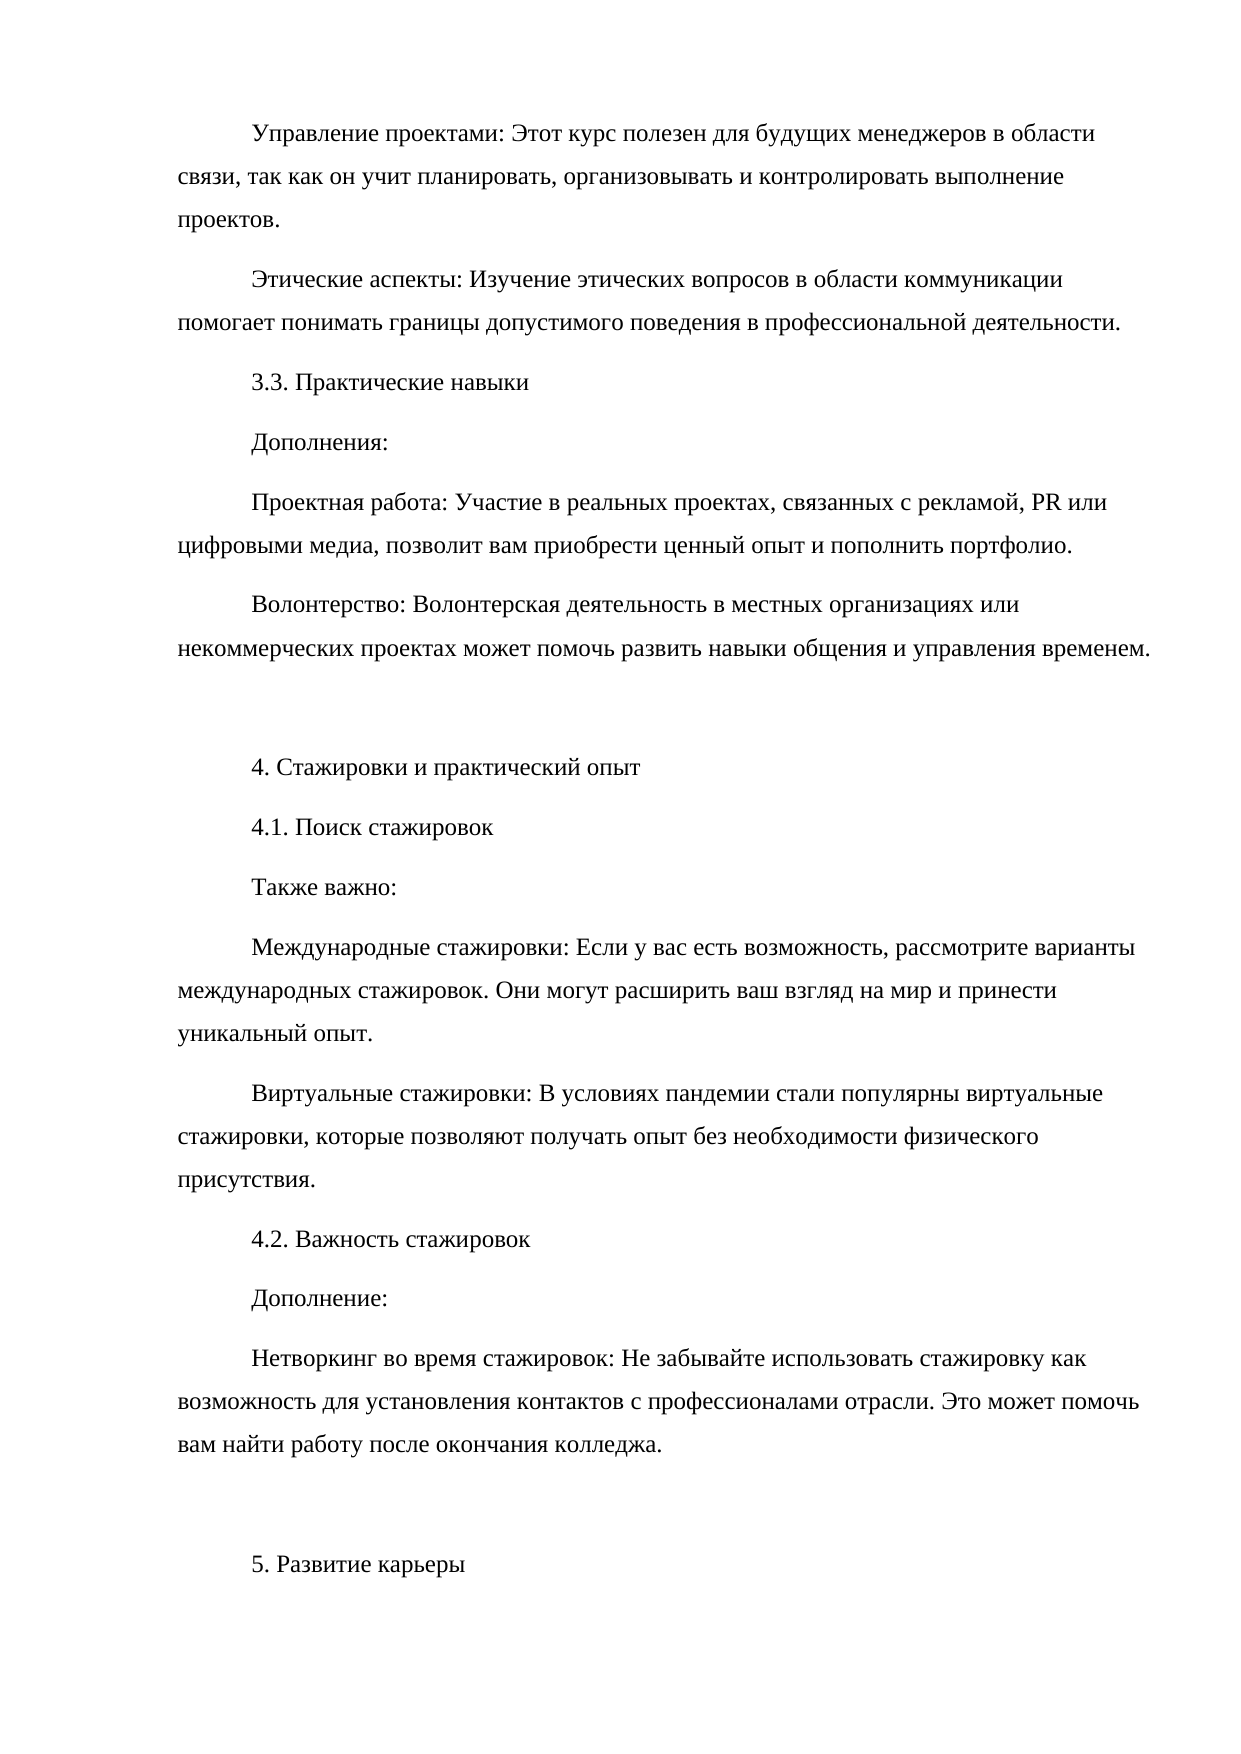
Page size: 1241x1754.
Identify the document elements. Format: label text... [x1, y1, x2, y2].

text Этические аспекты: Изучение этических вопросов в области коммуникации помогает понимать границы допустимого поведения в профессиональной деятельности. [177, 264, 1152, 336]
text 4. Стажировки и практический опыт [177, 752, 1152, 781]
text Волонтерство: Волонтерская деятельность в местных организациях или некоммерческих проектах может помочь развить навыки общения и управления временем. [177, 589, 1152, 661]
text 3.3. Практические навыки [177, 367, 1152, 396]
text 4.1. Поиск стажировок [177, 812, 1152, 841]
text Также важно: [177, 872, 1152, 901]
text 5. Развитие карьеры [177, 1549, 1152, 1578]
text Дополнение: [177, 1283, 1152, 1312]
text Дополнения: [177, 427, 1152, 456]
text Международные стажировки: Если у вас есть возможность, рассмотрите варианты международных стажировок. Они могут расширить ваш взгляд на мир и принести уникальный опыт. [177, 932, 1152, 1047]
text Управление проектами: Этот курс полезен для будущих менеджеров в области связи, так как он учит планировать, организовывать и контролировать выполнение проектов. [177, 118, 1152, 233]
text Виртуальные стажировки: В условиях пандемии стали популярны виртуальные стажировки, которые позволяют получать опыт без необходимости физического присутствия. [177, 1078, 1152, 1193]
text Проектная работа: Участие в реальных проектах, связанных с рекламой, PR или цифровыми медиа, позволит вам приобрести ценный опыт и пополнить портфолио. [177, 487, 1152, 558]
text Нетворкинг во время стажировок: Не забывайте использовать стажировку как возможность для установления контактов с профессионалами отрасли. Это может помочь вам найти работу после окончания колледжа. [177, 1343, 1152, 1458]
text 4.2. Важность стажировок [177, 1224, 1152, 1252]
